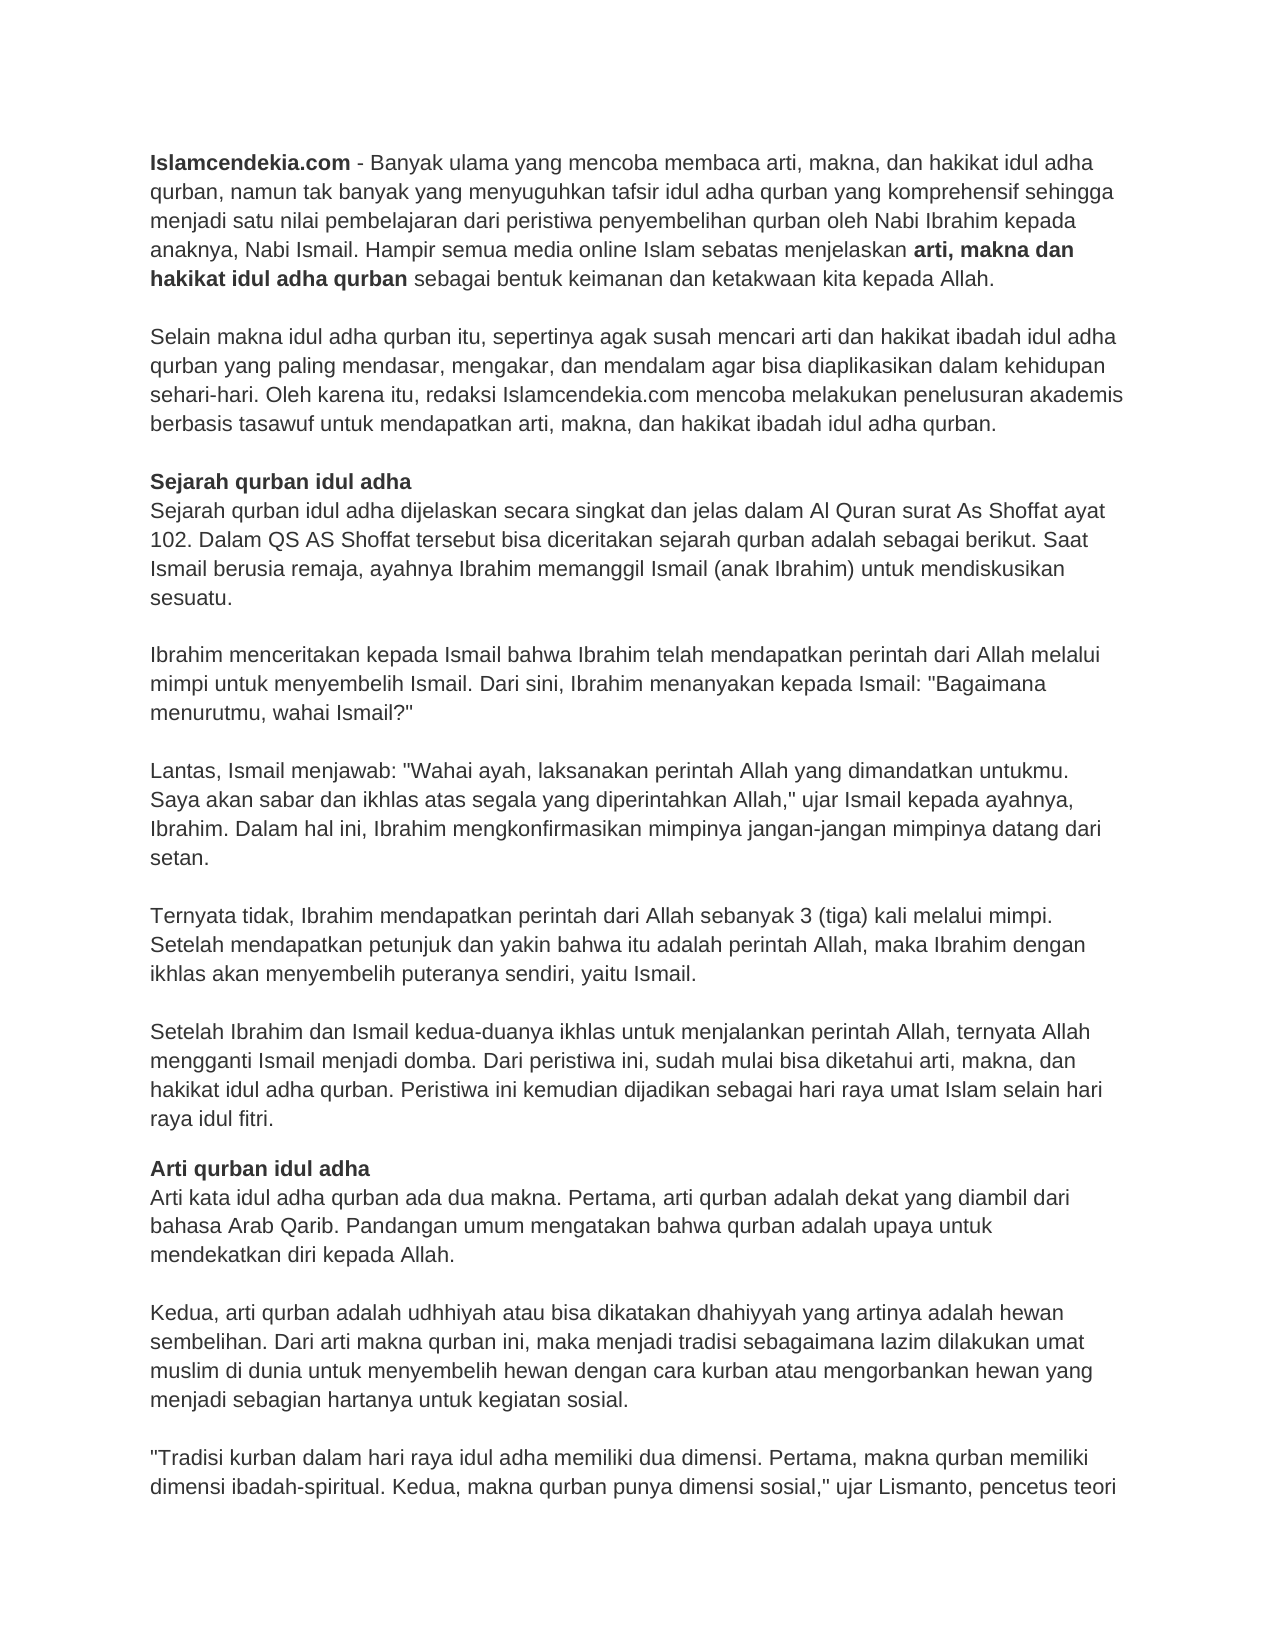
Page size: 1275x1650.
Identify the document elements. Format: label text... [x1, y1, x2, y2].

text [150, 1155, 1125, 1499]
text Islamcendekia.com - Banyak ulama yang mencoba membaca arti, makna, dan hakikat idul adha qurban, namun tak banyak yang menyuguhkan tafsir idul adha qurban yang komprehensif sehingga menjadi satu nilai pembelajaran dari peristiwa penyembelihan qurban oleh Nabi Ibrahim kepada anaknya, Nabi Ismail. Hampir semua media online Islam sebatas menjelaskan arti, makna dan hakikat idul adha qurban sebagai bentuk keimanan dan ketakwaan kita kepada Allah. Selain makna idul adha qurban itu, sepertinya agak susah mencari arti dan hakikat ibadah idul adha qurban yang paling mendasar, mengakar, dan mendalam agar bisa diaplikasikan dalam kehidupan sehari-hari. Oleh karena itu, redaksi Islamcendekia.com mencoba melakukan penelusuran akademis berbasis tasawuf untuk mendapatkan arti, makna, dan hakikat ibadah idul adha qurban. Sejarah qurban idul adha Sejarah qurban idul adha dijelaskan secara singkat dan jelas dalam Al Quran surat As Shoffat ayat 102. Dalam QS AS Shoffat tersebut bisa diceritakan sejarah qurban adalah sebagai berikut. Saat Ismail berusia remaja, ayahnya Ibrahim memanggil Ismail (anak Ibrahim) untuk mendiskusikan sesuatu. Ibrahim menceritakan kepada Ismail bahwa Ibrahim telah mendapatkan perintah dari Allah melalui mimpi untuk menyembelih Ismail. Dari sini, Ibrahim menanyakan kepada Ismail: "Bagaimana menurutmu, wahai Ismail?" Lantas, Ismail menjawab: "Wahai ayah, laksanakan perintah Allah yang dimandatkan untukmu. Saya akan sabar dan ikhlas atas segala yang diperintahkan Allah," ujar Ismail kepada ayahnya, Ibrahim. Dalam hal ini, Ibrahim mengkonfirmasikan mimpinya jangan-jangan mimpinya datang dari setan. Ternyata tidak, Ibrahim mendapatkan perintah dari Allah sebanyak 3 (tiga) kali melalui mimpi. Setelah mendapatkan petunjuk dan yakin bahwa itu adalah perintah Allah, maka Ibrahim dengan ikhlas akan menyembelih puteranya sendiri, yaitu Ismail. Setelah Ibrahim dan Ismail kedua-duanya ikhlas untuk menjalankan perintah Allah, ternyata Allah mengganti Ismail menjadi domba. Dari peristiwa ini, sudah mulai bisa diketahui arti, makna, dan hakikat idul adha qurban. Peristiwa ini kemudian dijadikan sebagai hari raya umat Islam selain hari raya idul fitri. [150, 150, 1125, 1131]
